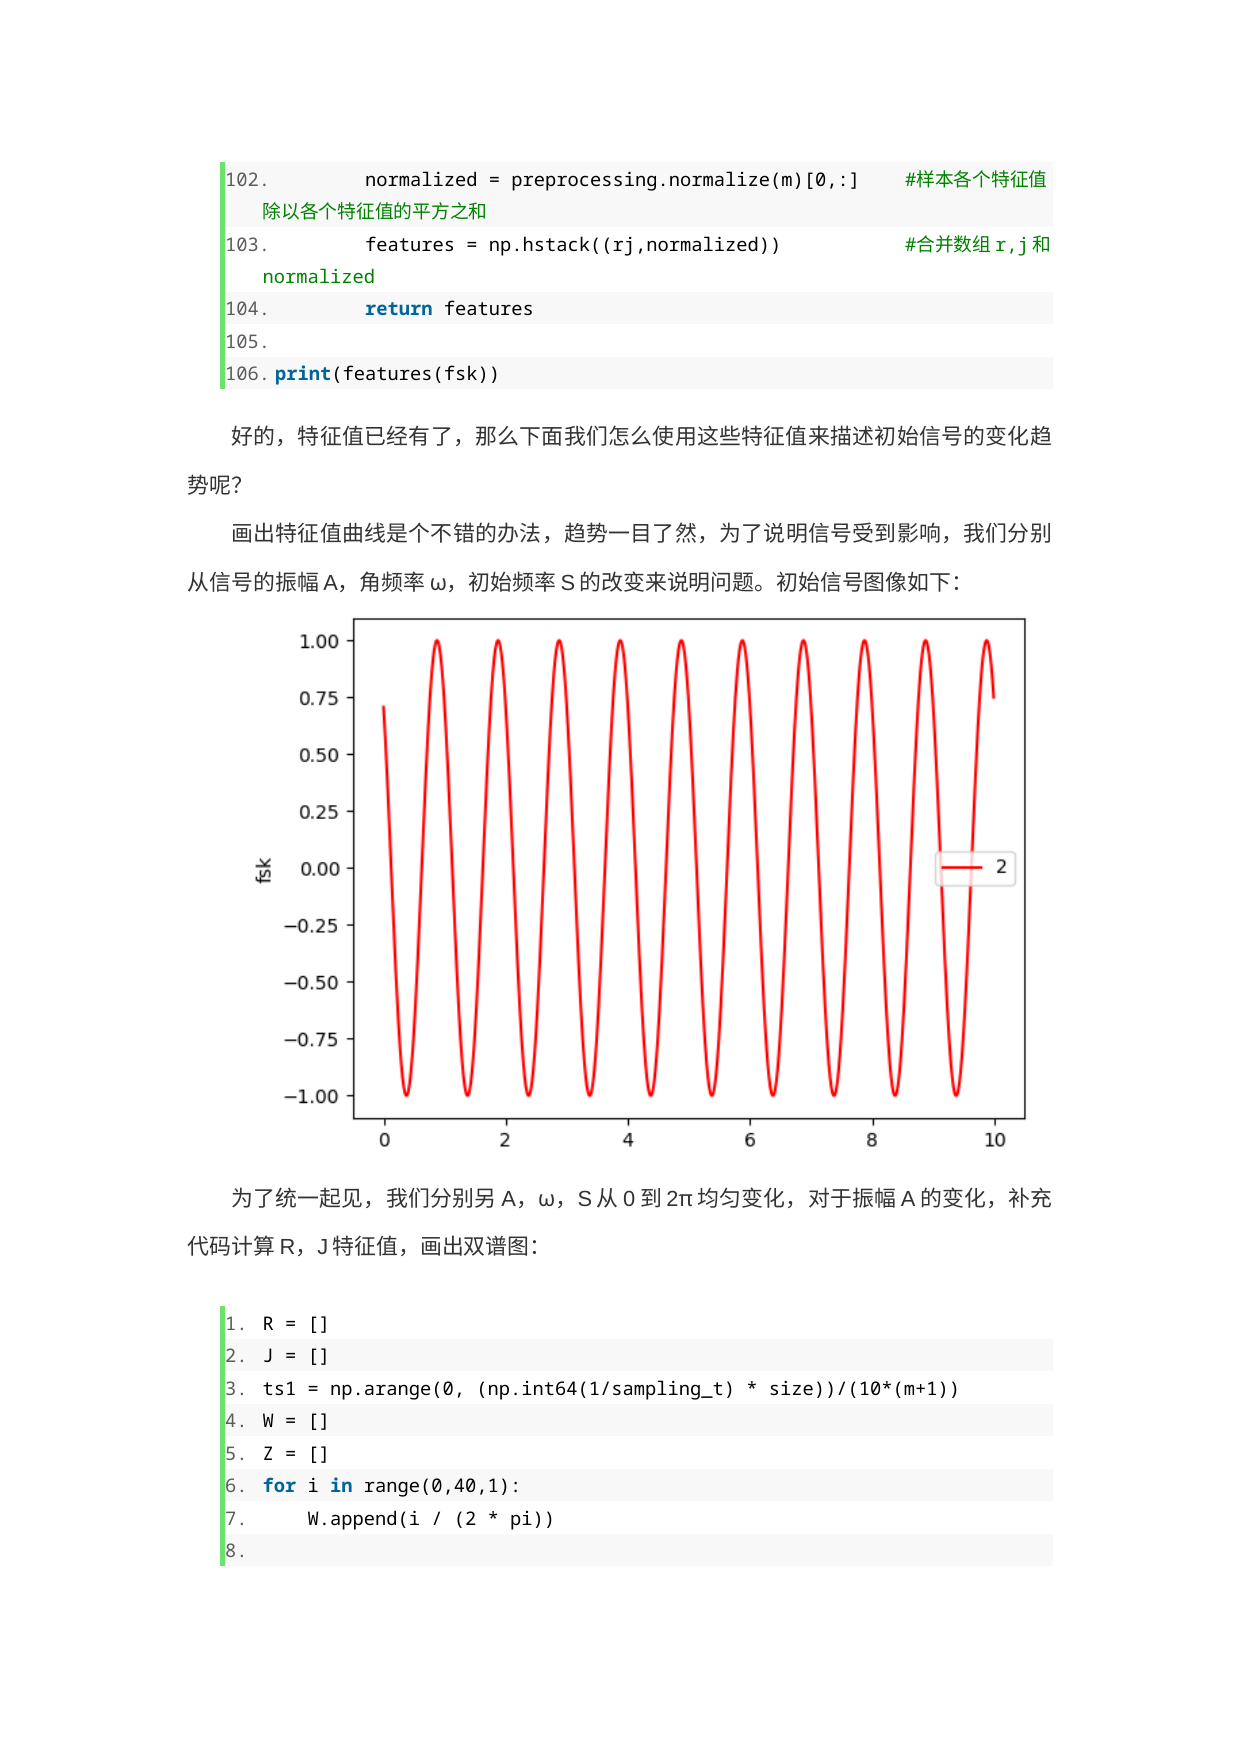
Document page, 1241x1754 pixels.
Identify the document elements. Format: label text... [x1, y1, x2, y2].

picture [253, 612, 1030, 1153]
text 为了统一起见，我们分别另A，ω，S从0到2π均匀变化，对于振幅A的变化，补充代码计算R，J特征值，画出双谱图： [187, 1180, 1053, 1261]
list W = [] [225, 1404, 1053, 1436]
list for i in range(0,40,1): [225, 1469, 1053, 1501]
list R = [] [225, 1306, 1053, 1339]
list Z = [] [225, 1436, 1053, 1469]
text 好的，特征值已经有了，那么下面我们怎么使用这些特征值来描述初始信号的变化趋势呢？ [187, 419, 1053, 500]
list ts1 = np.arange(0, (np.int64(1/sampling_t) * size))/(10*(m+1)) [225, 1371, 1053, 1404]
text 画出特征值曲线是个不错的办法，趋势一目了然，为了说明信号受到影响，我们分别从信号的振幅A，角频率ω，初始频率S的改变来说明问题。初始信号图像如下： [187, 516, 1053, 597]
list features = np.hstack((rj,normalized)) #合并数组r,j和normalized [225, 227, 1053, 292]
list J = [] [225, 1339, 1053, 1371]
list W.append(i / (2 * pi)) [225, 1501, 1053, 1534]
list return features [225, 292, 1053, 324]
list print(features(fsk)) [225, 357, 1053, 389]
list normalized = preprocessing.normalize(m)[0,:] #样本各个特征值除以各个特征值的平方之和 [225, 162, 1053, 227]
